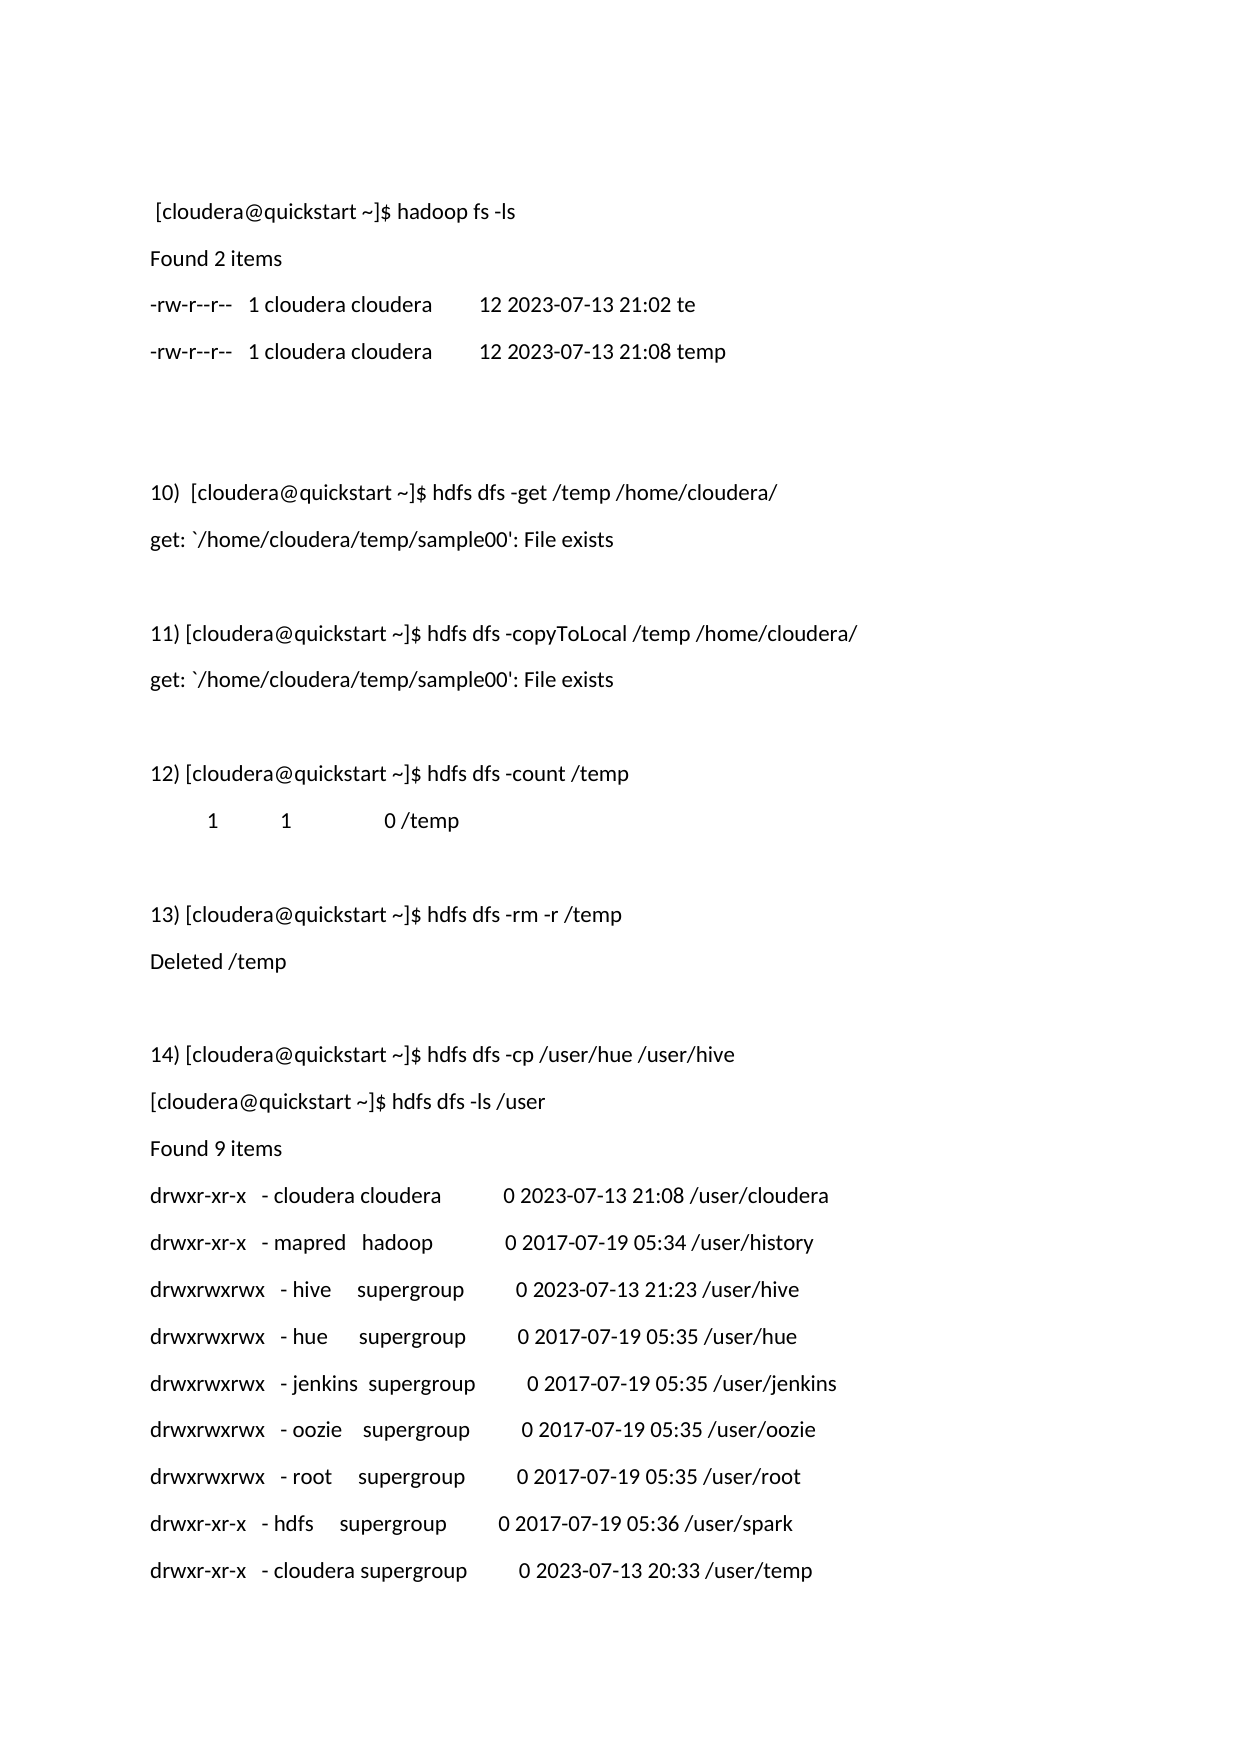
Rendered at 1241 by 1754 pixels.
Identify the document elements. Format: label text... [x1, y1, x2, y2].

text 14) [cloudera@quickstart ~]$ hdfs dfs -cp /user/hue /user/hive [150, 1041, 1090, 1069]
text -rw-r--r-- 1 cloudera cloudera 12 2023-07-13 21:02 te [150, 291, 1090, 319]
text Deleted /temp [150, 947, 1090, 975]
text 1 1 0 /temp [150, 806, 1090, 834]
text drwxrwxrwx - jenkins supergroup 0 2017-07-19 05:35 /user/jenkins [150, 1369, 1090, 1397]
text drwxrwxrwx - root supergroup 0 2017-07-19 05:35 /user/root [150, 1462, 1090, 1491]
text [cloudera@quickstart ~]$ hdfs dfs -ls /user [150, 1087, 1090, 1116]
text drwxr-xr-x - cloudera supergroup 0 2023-07-13 20:33 /user/temp [150, 1556, 1090, 1584]
text 12) [cloudera@quickstart ~]$ hdfs dfs -count /temp [150, 759, 1090, 787]
text 11) [cloudera@quickstart ~]$ hdfs dfs -copyToLocal /temp /home/cloudera/ [150, 619, 1090, 647]
text drwxrwxrwx - hue supergroup 0 2017-07-19 05:35 /user/hue [150, 1322, 1090, 1350]
text drwxrwxrwx - oozie supergroup 0 2017-07-19 05:35 /user/oozie [150, 1416, 1090, 1444]
text [cloudera@quickstart ~]$ hadoop fs -ls [150, 197, 1090, 225]
text 13) [cloudera@quickstart ~]$ hdfs dfs -rm -r /temp [150, 900, 1090, 928]
text drwxr-xr-x - hdfs supergroup 0 2017-07-19 05:36 /user/spark [150, 1509, 1090, 1537]
text drwxr-xr-x - cloudera cloudera 0 2023-07-13 21:08 /user/cloudera [150, 1181, 1090, 1209]
text Found 2 items [150, 244, 1090, 272]
text drwxr-xr-x - mapred hadoop 0 2017-07-19 05:34 /user/history [150, 1228, 1090, 1256]
text get: `/home/cloudera/temp/sample00': File exists [150, 525, 1090, 553]
text get: `/home/cloudera/temp/sample00': File exists [150, 666, 1090, 694]
text -rw-r--r-- 1 cloudera cloudera 12 2023-07-13 21:08 temp [150, 337, 1090, 366]
text Found 9 items [150, 1134, 1090, 1162]
text 10) [cloudera@quickstart ~]$ hdfs dfs -get /temp /home/cloudera/ [150, 478, 1090, 506]
text drwxrwxrwx - hive supergroup 0 2023-07-13 21:23 /user/hive [150, 1275, 1090, 1303]
